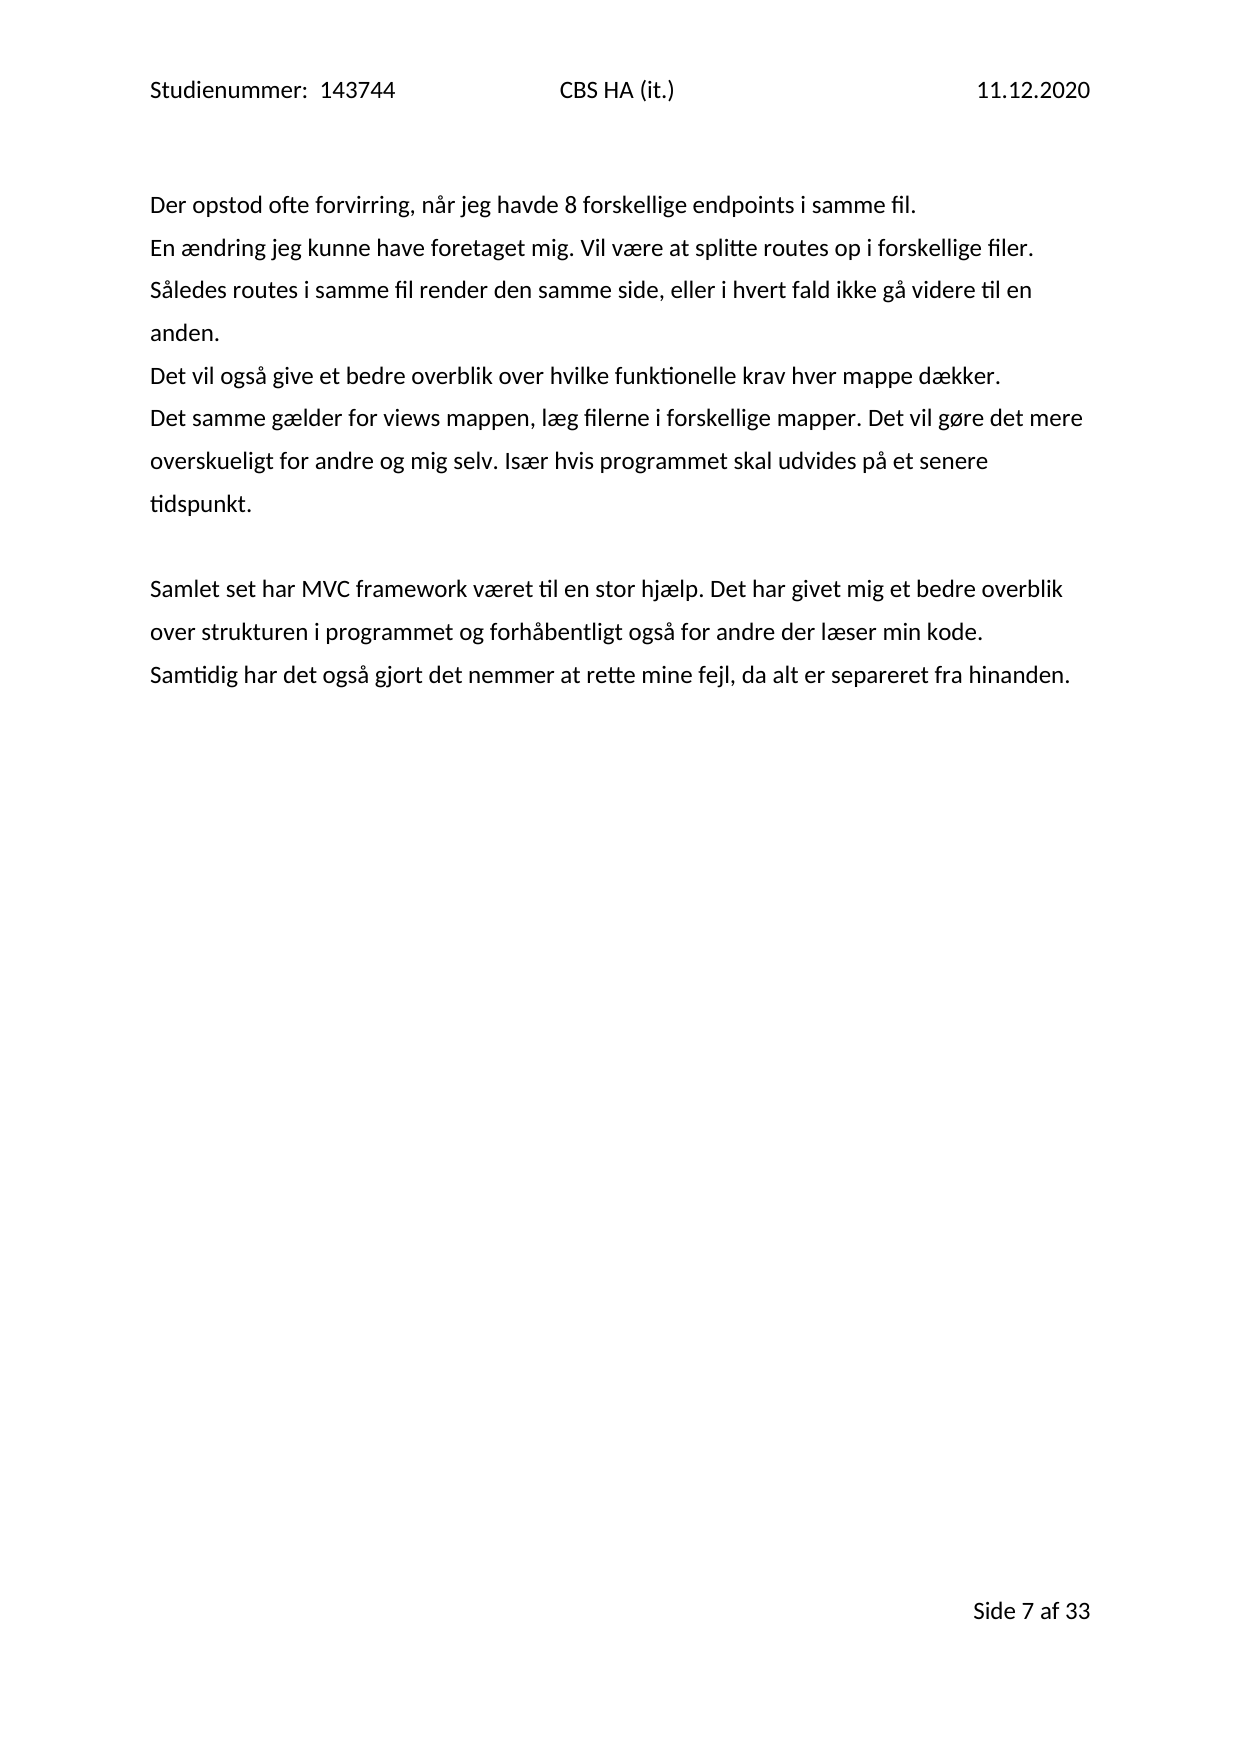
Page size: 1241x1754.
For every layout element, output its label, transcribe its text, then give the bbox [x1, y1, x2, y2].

text En ændring jeg kunne have foretaget mig. Vil være at splitte routes op i forskellige filer. Således routes i samme fil render den samme side, eller i hvert fald ikke gå videre til en anden. [150, 232, 1090, 348]
text Der opstod ofte forvirring, når jeg havde 8 forskellige endpoints i samme fil. [150, 189, 1090, 219]
text Samtidig har det også gjort det nemmer at rette mine fejl, da alt er separeret fra hinanden. [150, 659, 1090, 689]
text Det samme gælder for views mappen, læg filerne i forskellige mapper. Det vil gøre det mere overskueligt for andre og mig selv. Især hvis programmet skal udvides på et senere tidspunkt. [150, 402, 1090, 518]
text Det vil også give et bedre overblik over hvilke funktionelle krav hver mappe dækker. [150, 360, 1090, 390]
text Samlet set har MVC framework været til en stor hjælp. Det har givet mig et bedre overblik over strukturen i programmet og forhåbentligt også for andre der læser min kode. [150, 573, 1090, 647]
